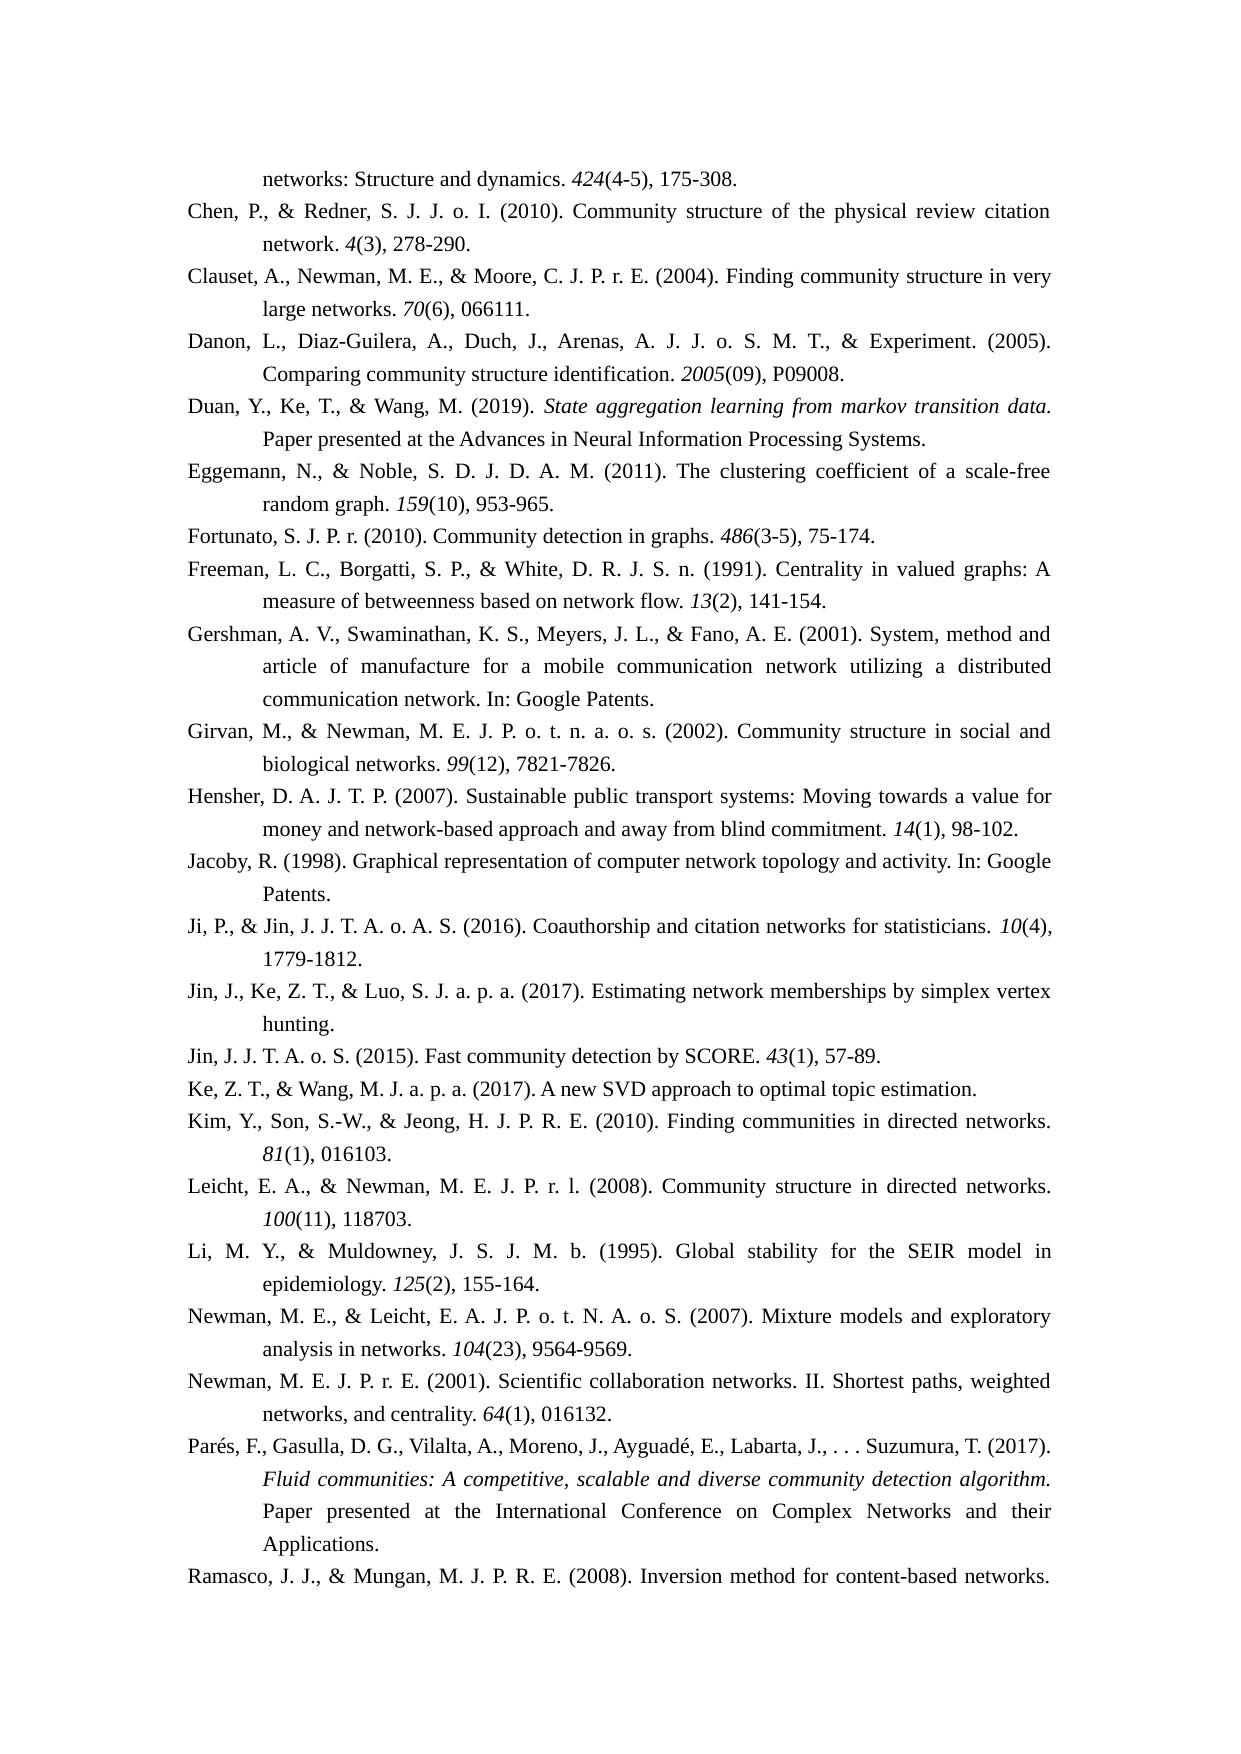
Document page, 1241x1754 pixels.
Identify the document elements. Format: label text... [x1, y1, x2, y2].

text Li, M. Y., & Muldowney, J. S. J. M. b. (1995). Global stability for the SEIR model in epidemiology. 125(2), 155-164. [187, 1234, 1053, 1299]
text Danon, L., Diaz-Guilera, A., Duch, J., Arenas, A. J. J. o. S. M. T., & Experiment. (2005). Comparing community structure identification. 2005(09), P09008. [187, 324, 1053, 389]
text Ji, P., & Jin, J. J. T. A. o. A. S. (2016). Coauthorship and citation networks for statisticians. 10(4), 1779-1812. [187, 909, 1053, 974]
text Newman, M. E. J. P. r. E. (2001). Scientific collaboration networks. II. Shortest paths, weighted networks, and centrality. 64(1), 016132. [187, 1364, 1053, 1429]
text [187, 162, 1053, 194]
text Jin, J. J. T. A. o. S. (2015). Fast community detection by SCORE. 43(1), 57-89. [187, 1039, 1053, 1072]
text Eggemann, N., & Noble, S. D. J. D. A. M. (2011). The clustering coefficient of a scale-free random graph. 159(10), 953-965. [187, 454, 1053, 519]
text Clauset, A., Newman, M. E., & Moore, C. J. P. r. E. (2004). Finding community structure in very large networks. 70(6), 066111. [187, 259, 1053, 324]
text Kim, Y., Son, S.-W., & Jeong, H. J. P. R. E. (2010). Finding communities in directed networks. 81(1), 016103. [187, 1104, 1053, 1169]
text Hensher, D. A. J. T. P. (2007). Sustainable public transport systems: Moving towards a value for money and network-based approach and away from blind commitment. 14(1), 98-102. [187, 779, 1053, 844]
text Gershman, A. V., Swaminathan, K. S., Meyers, J. L., & Fano, A. E. (2001). System, method and article of manufacture for a mobile communication network utilizing a distributed communication network. In: Google Patents. [187, 617, 1053, 714]
text Duan, Y., Ke, T., & Wang, M. (2019). State aggregation learning from markov transition data. Paper presented at the Advances in Neural Information Processing Systems. [187, 389, 1053, 454]
text Jin, J., Ke, Z. T., & Luo, S. J. a. p. a. (2017). Estimating network memberships by simplex vertex hunting. [187, 974, 1053, 1039]
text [187, 1559, 1053, 1592]
text Parés, F., Gasulla, D. G., Vilalta, A., Moreno, J., Ayguadé, E., Labarta, J., . . . Suzumura, T. (2017). Fluid communities: A competitive, scalable and diverse community detection algorithm. Paper presented at the International Conference on Complex Networks and their Applications. [187, 1429, 1053, 1559]
text Newman, M. E., & Leicht, E. A. J. P. o. t. N. A. o. S. (2007). Mixture models and exploratory analysis in networks. 104(23), 9564-9569. [187, 1299, 1053, 1364]
text Girvan, M., & Newman, M. E. J. P. o. t. n. a. o. s. (2002). Community structure in social and biological networks. 99(12), 7821-7826. [187, 714, 1053, 779]
text Ke, Z. T., & Wang, M. J. a. p. a. (2017). A new SVD approach to optimal topic estimation. [187, 1072, 1053, 1104]
text Fortunato, S. J. P. r. (2010). Community detection in graphs. 486(3-5), 75-174. [187, 519, 1053, 552]
text Leicht, E. A., & Newman, M. E. J. P. r. l. (2008). Community structure in directed networks. 100(11), 118703. [187, 1169, 1053, 1234]
text Jacoby, R. (1998). Graphical representation of computer network topology and activity. In: Google Patents. [187, 844, 1053, 909]
text Chen, P., & Redner, S. J. J. o. I. (2010). Community structure of the physical review citation network. 4(3), 278-290. [187, 194, 1053, 259]
text Freeman, L. C., Borgatti, S. P., & White, D. R. J. S. n. (1991). Centrality in valued graphs: A measure of betweenness based on network flow. 13(2), 141-154. [187, 552, 1053, 617]
